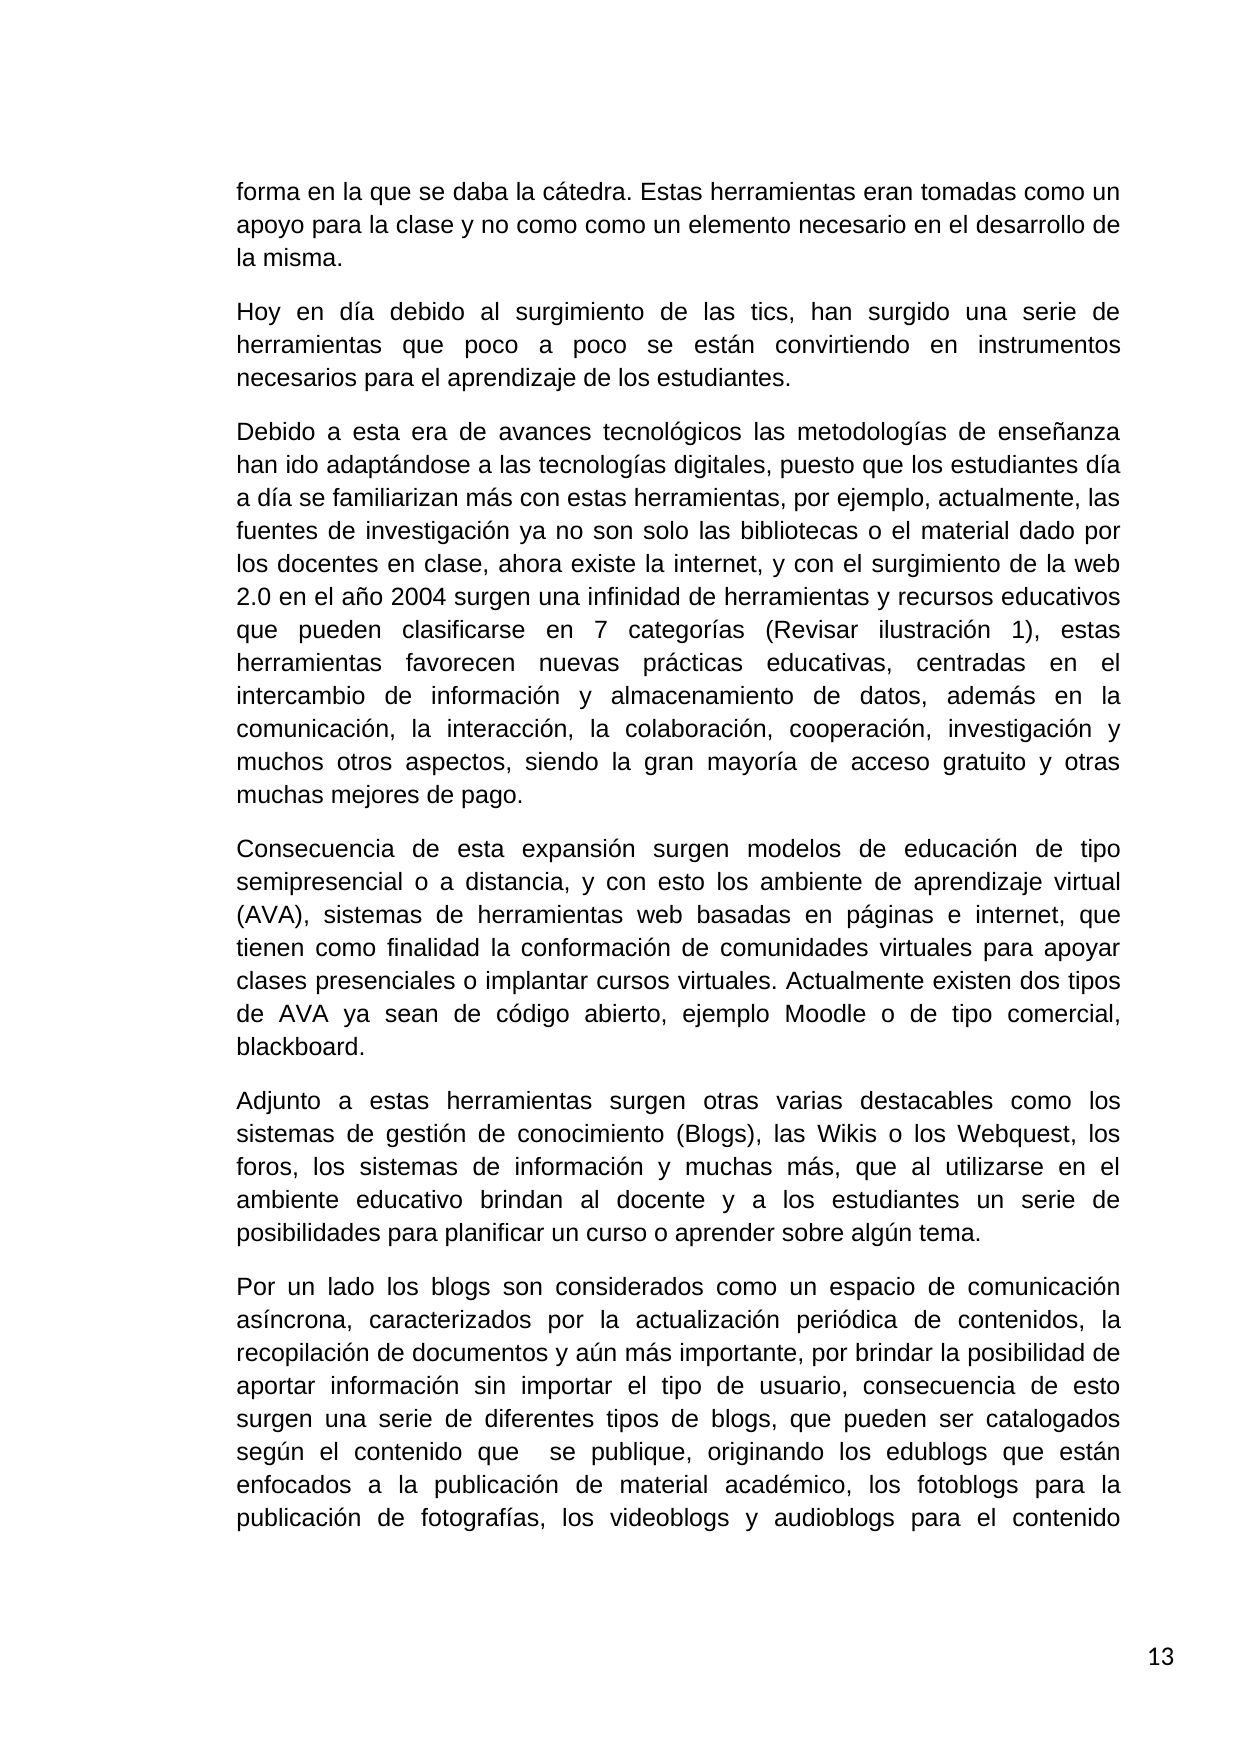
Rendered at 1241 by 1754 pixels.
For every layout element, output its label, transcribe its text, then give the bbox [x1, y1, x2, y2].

text Adjunto a estas herramientas surgen otras varias destacables como los sistemas de gestión de conocimiento (Blogs), las Wikis o los Webquest, los foros, los sistemas de información y muchas más, que al utilizarse en el ambiente educativo brindan al docente y a los estudiantes un serie de posibilidades para planificar un curso o aprender sobre algún tema. [236, 1086, 1122, 1247]
text Debido a esta era de avances tecnológicos las metodologías de enseñanza han ido adaptándose a las tecnologías digitales, puesto que los estudiantes día a día se familiarizan más con estas herramientas, por ejemplo, actualmente, las fuentes de investigación ya no son solo las bibliotecas o el material dado por los docentes en clase, ahora existe la internet, y con el surgimiento de la web 2.0 en el año 2004 surgen una infinidad de herramientas y recursos educativos que pueden clasificarse en 7 categorías (Revisar ilustración 1), estas herramientas favorecen nuevas prácticas educativas, centradas en el intercambio de información y almacenamiento de datos, además en la comunicación, la interacción, la colaboración, cooperación, investigación y muchos otros aspectos, siendo la gran mayoría de acceso gratuito y otras muchas mejores de pago. [236, 417, 1122, 809]
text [236, 1272, 1122, 1532]
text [236, 177, 1122, 272]
text Hoy en día debido al surgimiento de las tics, han surgido una serie de herramientas que poco a poco se están convirtiendo en instrumentos necesarios para el aprendizaje de los estudiantes. [236, 297, 1122, 392]
text Consecuencia de esta expansión surgen modelos de educación de tipo semipresencial o a distancia, y con esto los ambiente de aprendizaje virtual (AVA), sistemas de herramientas web basadas en páginas e internet, que tienen como finalidad la conformación de comunidades virtuales para apoyar clases presenciales o implantar cursos virtuales. Actualmente existen dos tipos de AVA ya sean de código abierto, ejemplo Moodle o de tipo comercial, blackboard. [236, 834, 1122, 1061]
